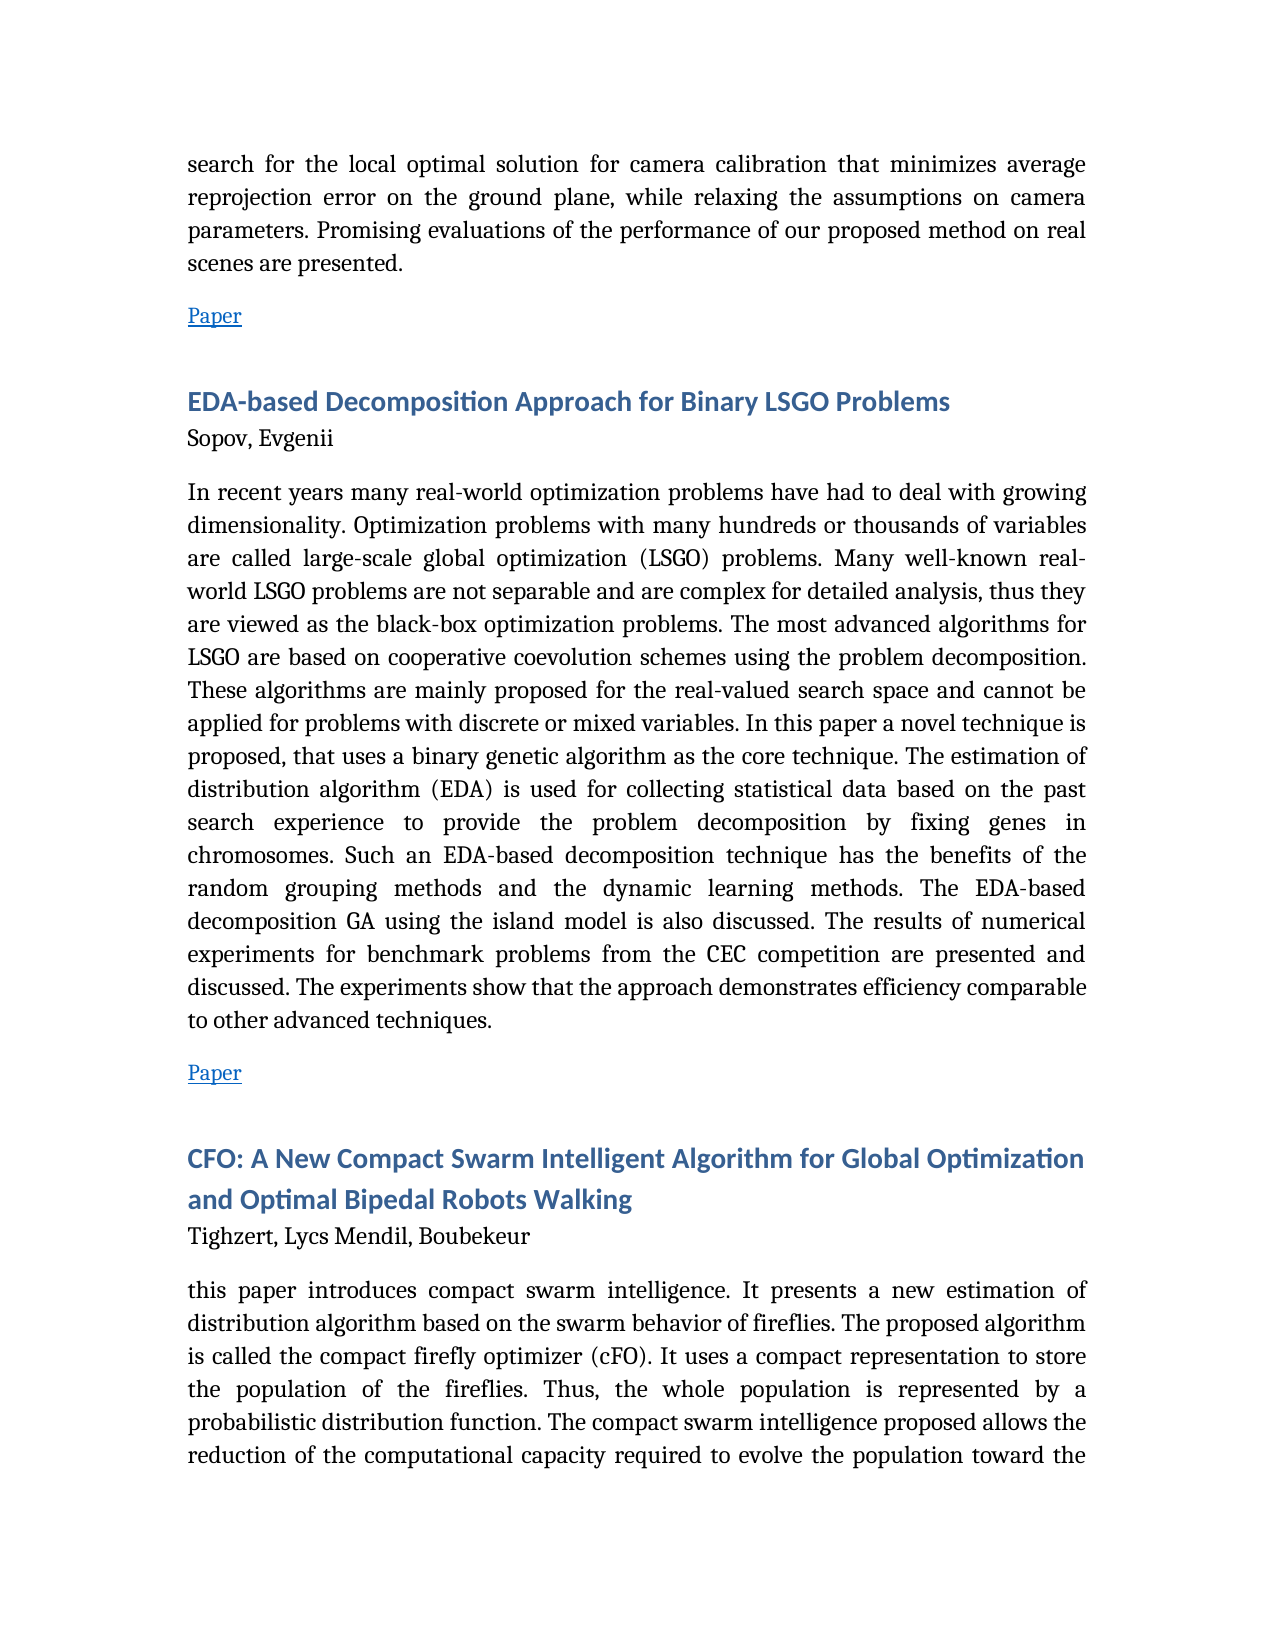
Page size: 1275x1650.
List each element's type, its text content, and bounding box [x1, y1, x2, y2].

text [187, 1276, 1087, 1470]
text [187, 150, 1087, 278]
text Paper [187, 1060, 1087, 1086]
text Tighzert, Lycs Mendil, Boubekeur [187, 1222, 1087, 1251]
text Paper [187, 303, 1087, 329]
text Sopov, Evgenii [187, 424, 1087, 453]
subtitle CFO: A New Compact Swarm Intelligent Algorithm for Global Optimization and Optimal Bipedal Robots Walking [187, 1140, 1087, 1217]
subtitle EDA-based Decomposition Approach for Binary LSGO Problems [187, 383, 1087, 419]
text In recent years many real-world optimization problems have had to deal with growing dimensionality. Optimization problems with many hundreds or thousands of variables are called large-scale global optimization (LSGO) problems. Many well-known real-world LSGO problems are not separable and are complex for detailed analysis, thus they are viewed as the black-box optimization problems. The most advanced algorithms for LSGO are based on cooperative coevolution schemes using the problem decomposition. These algorithms are mainly proposed for the real-valued search space and cannot be applied for problems with discrete or mixed variables. In this paper a novel technique is proposed, that uses a binary genetic algorithm as the core technique. The estimation of distribution algorithm (EDA) is used for collecting statistical data based on the past search experience to provide the problem decomposition by fixing genes in chromosomes. Such an EDA-based decomposition technique has the benefits of the random grouping methods and the dynamic learning methods. The EDA-based decomposition GA using the island model is also discussed. The results of numerical experiments for benchmark problems from the CEC competition are presented and discussed. The experiments show that the approach demonstrates efficiency comparable to other advanced techniques. [187, 478, 1087, 1035]
